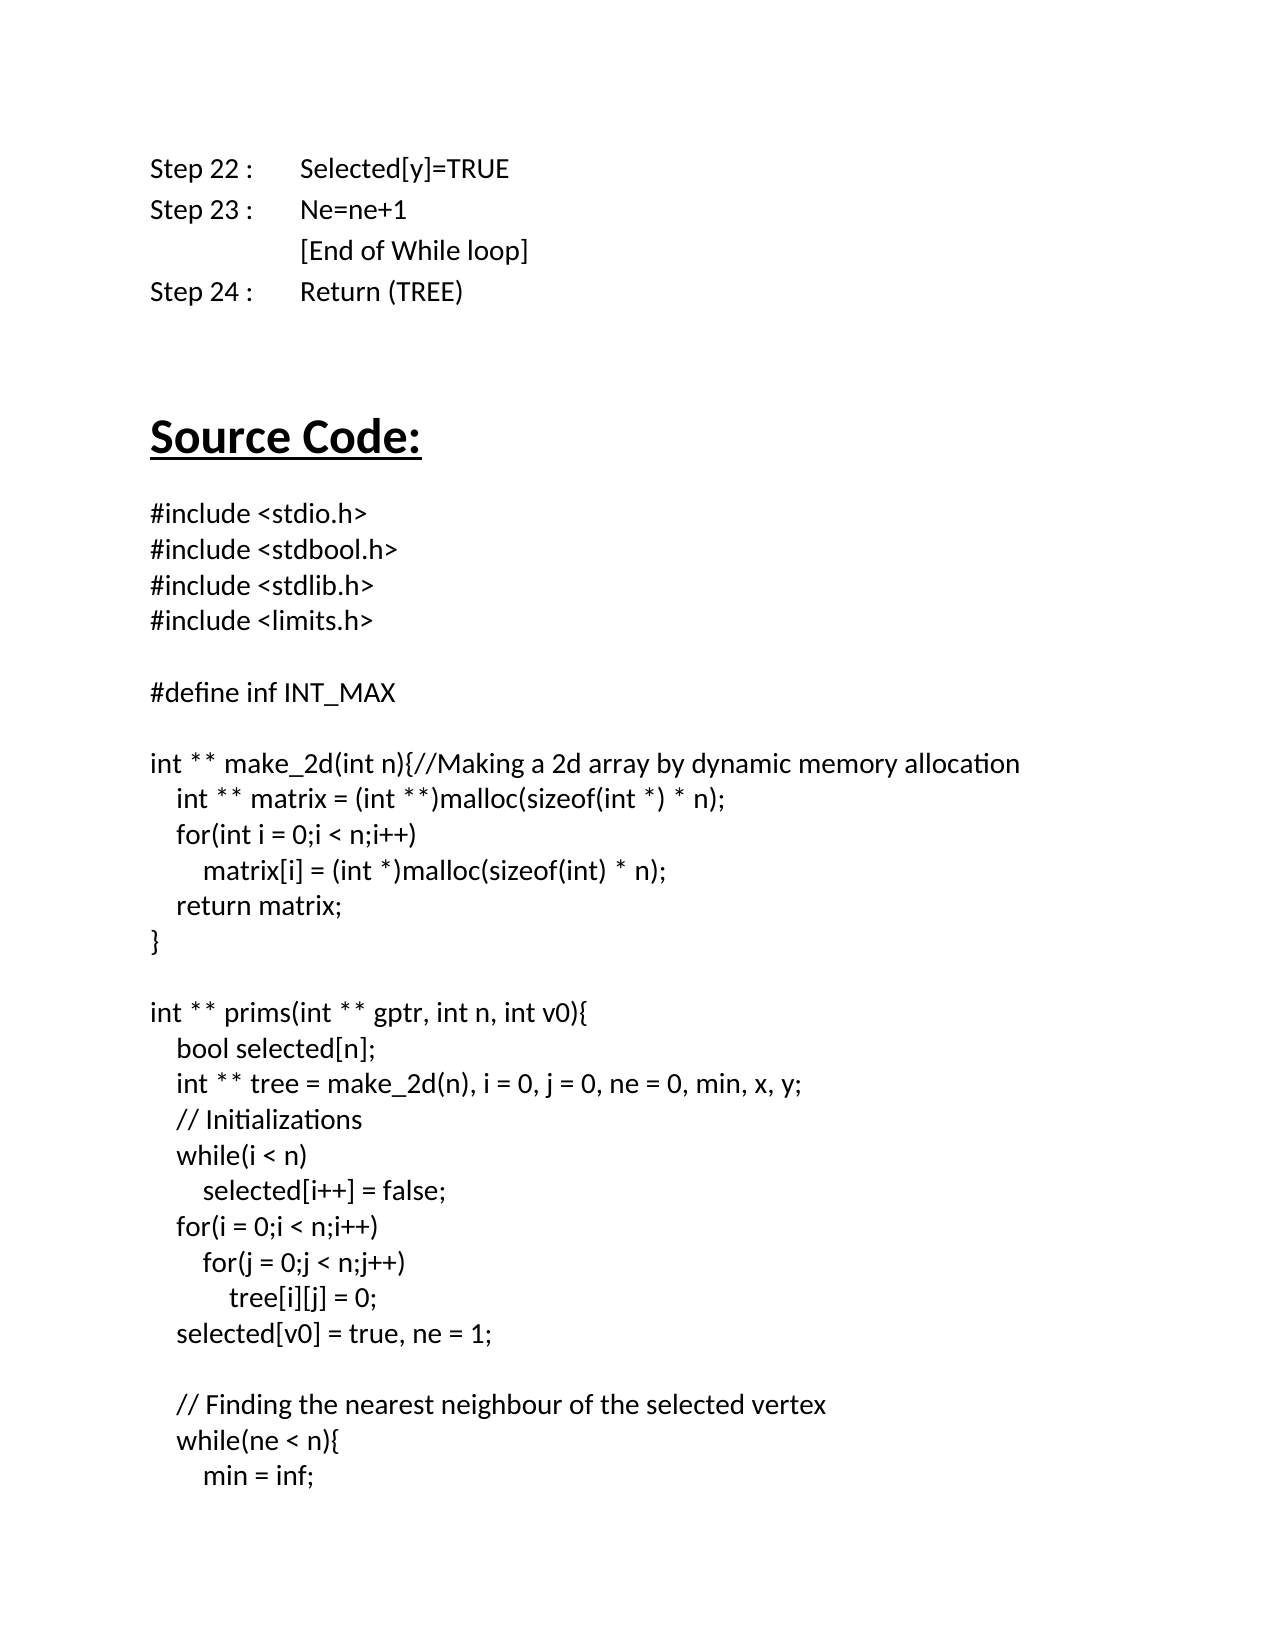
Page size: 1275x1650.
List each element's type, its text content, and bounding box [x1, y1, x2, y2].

list Return (TREE) [150, 273, 1125, 308]
text // Finding the nearest neighbour of the selected vertex [150, 1386, 1125, 1422]
text #include <stdbool.h> [150, 531, 1125, 567]
text Source Code: [150, 405, 1125, 466]
list Selected[y]=TRUE [150, 150, 1125, 186]
text for(int i = 0;i < n;i++) [150, 816, 1125, 852]
text } [150, 923, 1125, 959]
text #include <stdio.h> [150, 496, 1125, 531]
text matrix[i] = (int *)malloc(sizeof(int) * n); [150, 852, 1125, 887]
text while(i < n) [150, 1137, 1125, 1172]
text for(i = 0;i < n;i++) [150, 1208, 1125, 1244]
text #include <limits.h> [150, 602, 1125, 638]
text // Initializations [150, 1101, 1125, 1137]
text selected[v0] = true, ne = 1; [150, 1315, 1125, 1351]
text int ** matrix = (int **)malloc(sizeof(int *) * n); [150, 781, 1125, 816]
list Ne=ne+1 [150, 191, 1125, 227]
list [End of While loop] [300, 232, 1125, 267]
text return matrix; [150, 887, 1125, 923]
text tree[i][j] = 0; [150, 1279, 1125, 1315]
text int ** prims(int ** gptr, int n, int v0){ [150, 994, 1125, 1030]
text int ** make_2d(int n){//Making a 2d array by dynamic memory allocation [150, 745, 1125, 781]
text min = inf; [150, 1457, 1125, 1493]
text #define inf INT_MAX [150, 674, 1125, 709]
text #include <stdlib.h> [150, 567, 1125, 602]
text int ** tree = make_2d(n), i = 0, j = 0, ne = 0, min, x, y; [150, 1066, 1125, 1101]
text bool selected[n]; [150, 1030, 1125, 1066]
text for(j = 0;j < n;j++) [150, 1244, 1125, 1279]
text while(ne < n){ [150, 1422, 1125, 1457]
text selected[i++] = false; [150, 1172, 1125, 1208]
